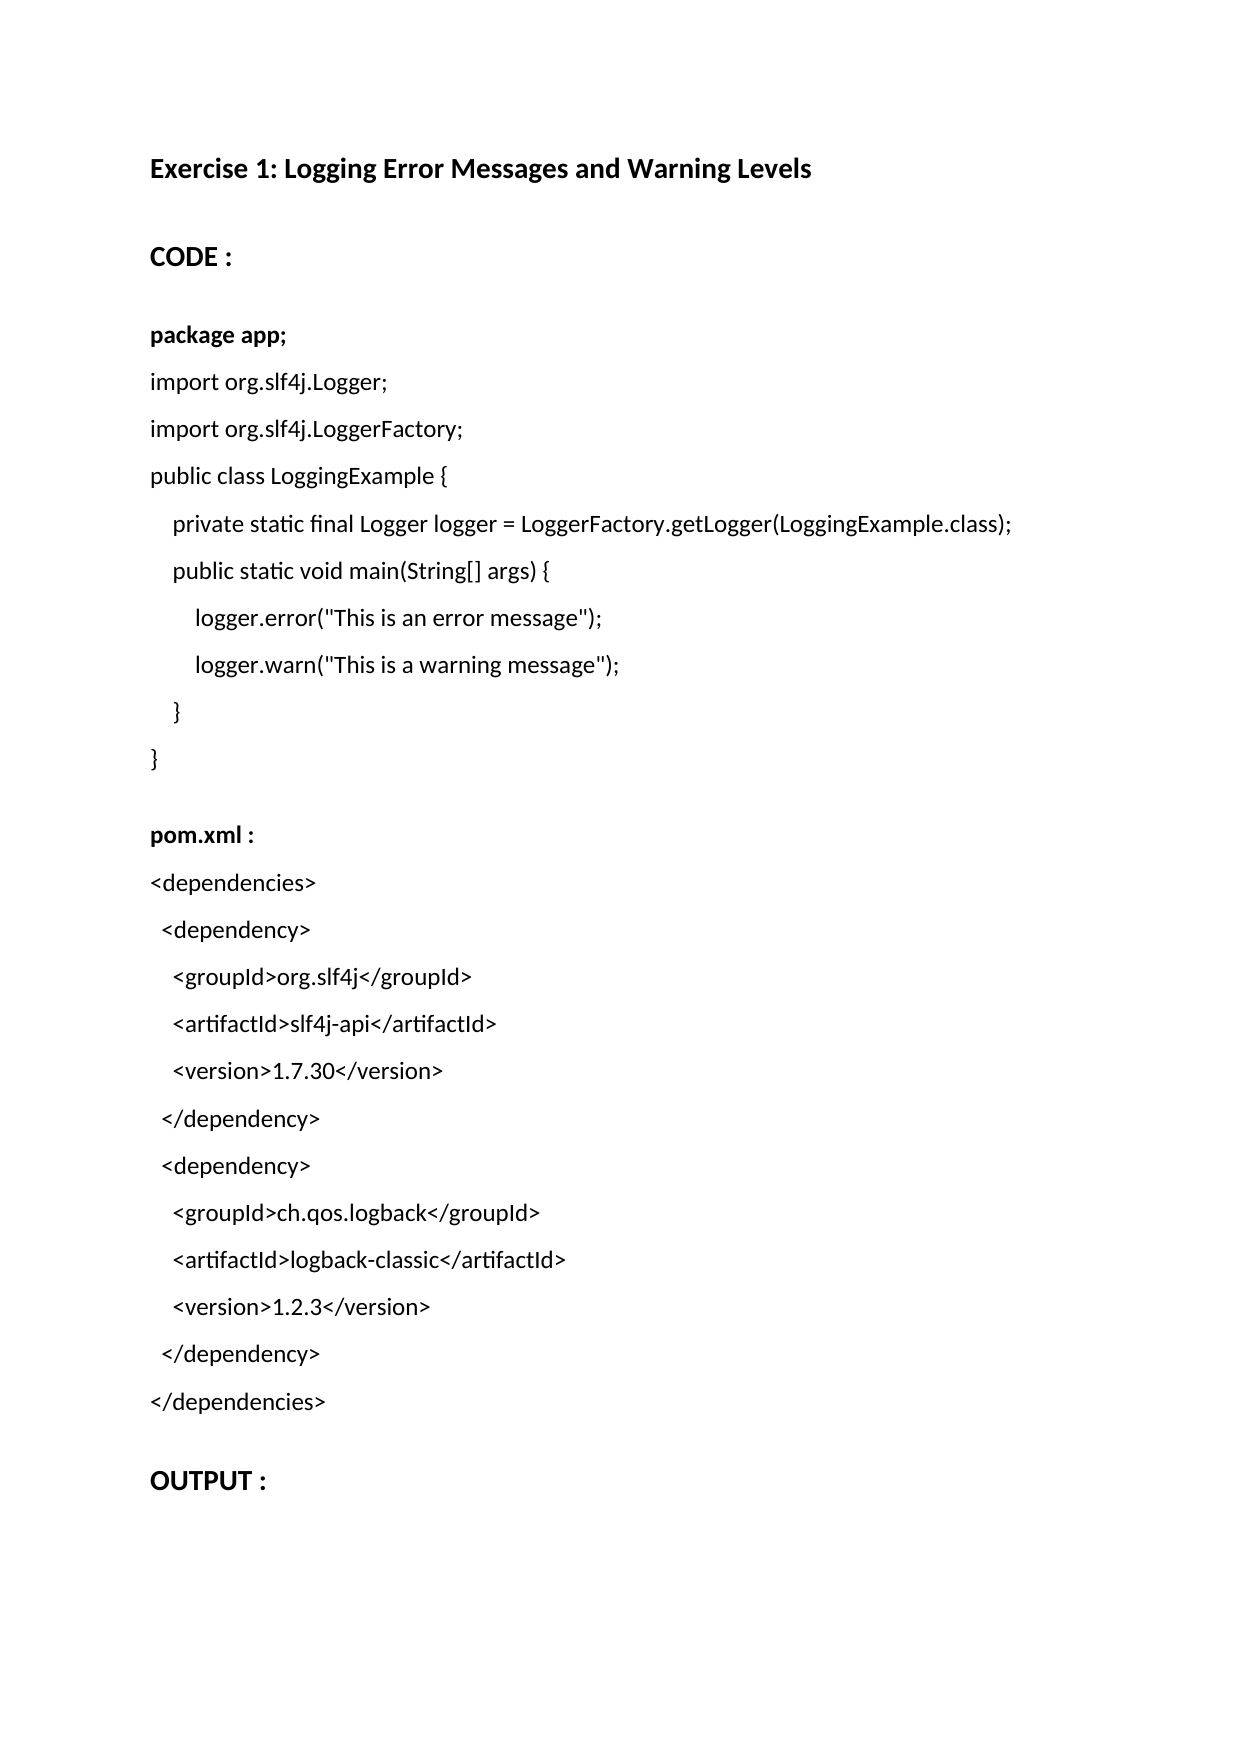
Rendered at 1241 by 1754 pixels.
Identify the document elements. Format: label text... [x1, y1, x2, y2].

text <groupId>ch.qos.logback</groupId> [150, 1197, 1090, 1228]
text logger.error("This is an error message"); [150, 602, 1090, 633]
text pom.xml : [150, 819, 1090, 850]
text import org.slf4j.LoggerFactory; [150, 413, 1090, 444]
text <version>1.7.30</version> [150, 1056, 1090, 1086]
text } [150, 696, 1090, 727]
text <artifactId>slf4j-api</artifactId> [150, 1008, 1090, 1039]
text <dependency> [150, 1150, 1090, 1180]
text OUTPUT : [150, 1462, 1090, 1497]
text </dependency> [150, 1339, 1090, 1369]
text </dependency> [150, 1103, 1090, 1133]
text } [150, 744, 1090, 774]
text public static void main(String[] args) { [150, 555, 1090, 585]
text </dependencies> [150, 1386, 1090, 1416]
text public class LoggingExample { [150, 461, 1090, 491]
text private static final Logger logger = LoggerFactory.getLogger(LoggingExample.class); [150, 508, 1090, 538]
text package app; [150, 319, 1090, 349]
text <dependency> [150, 914, 1090, 944]
text CODE : [150, 238, 1090, 273]
text Exercise 1: Logging Error Messages and Warning Levels [150, 150, 1090, 186]
text <version>1.2.3</version> [150, 1291, 1090, 1322]
text <artifactId>logback-classic</artifactId> [150, 1244, 1090, 1275]
text <dependencies> [150, 867, 1090, 897]
text import org.slf4j.Logger; [150, 366, 1090, 397]
text logger.warn("This is a warning message"); [150, 649, 1090, 680]
text <groupId>org.slf4j</groupId> [150, 961, 1090, 992]
